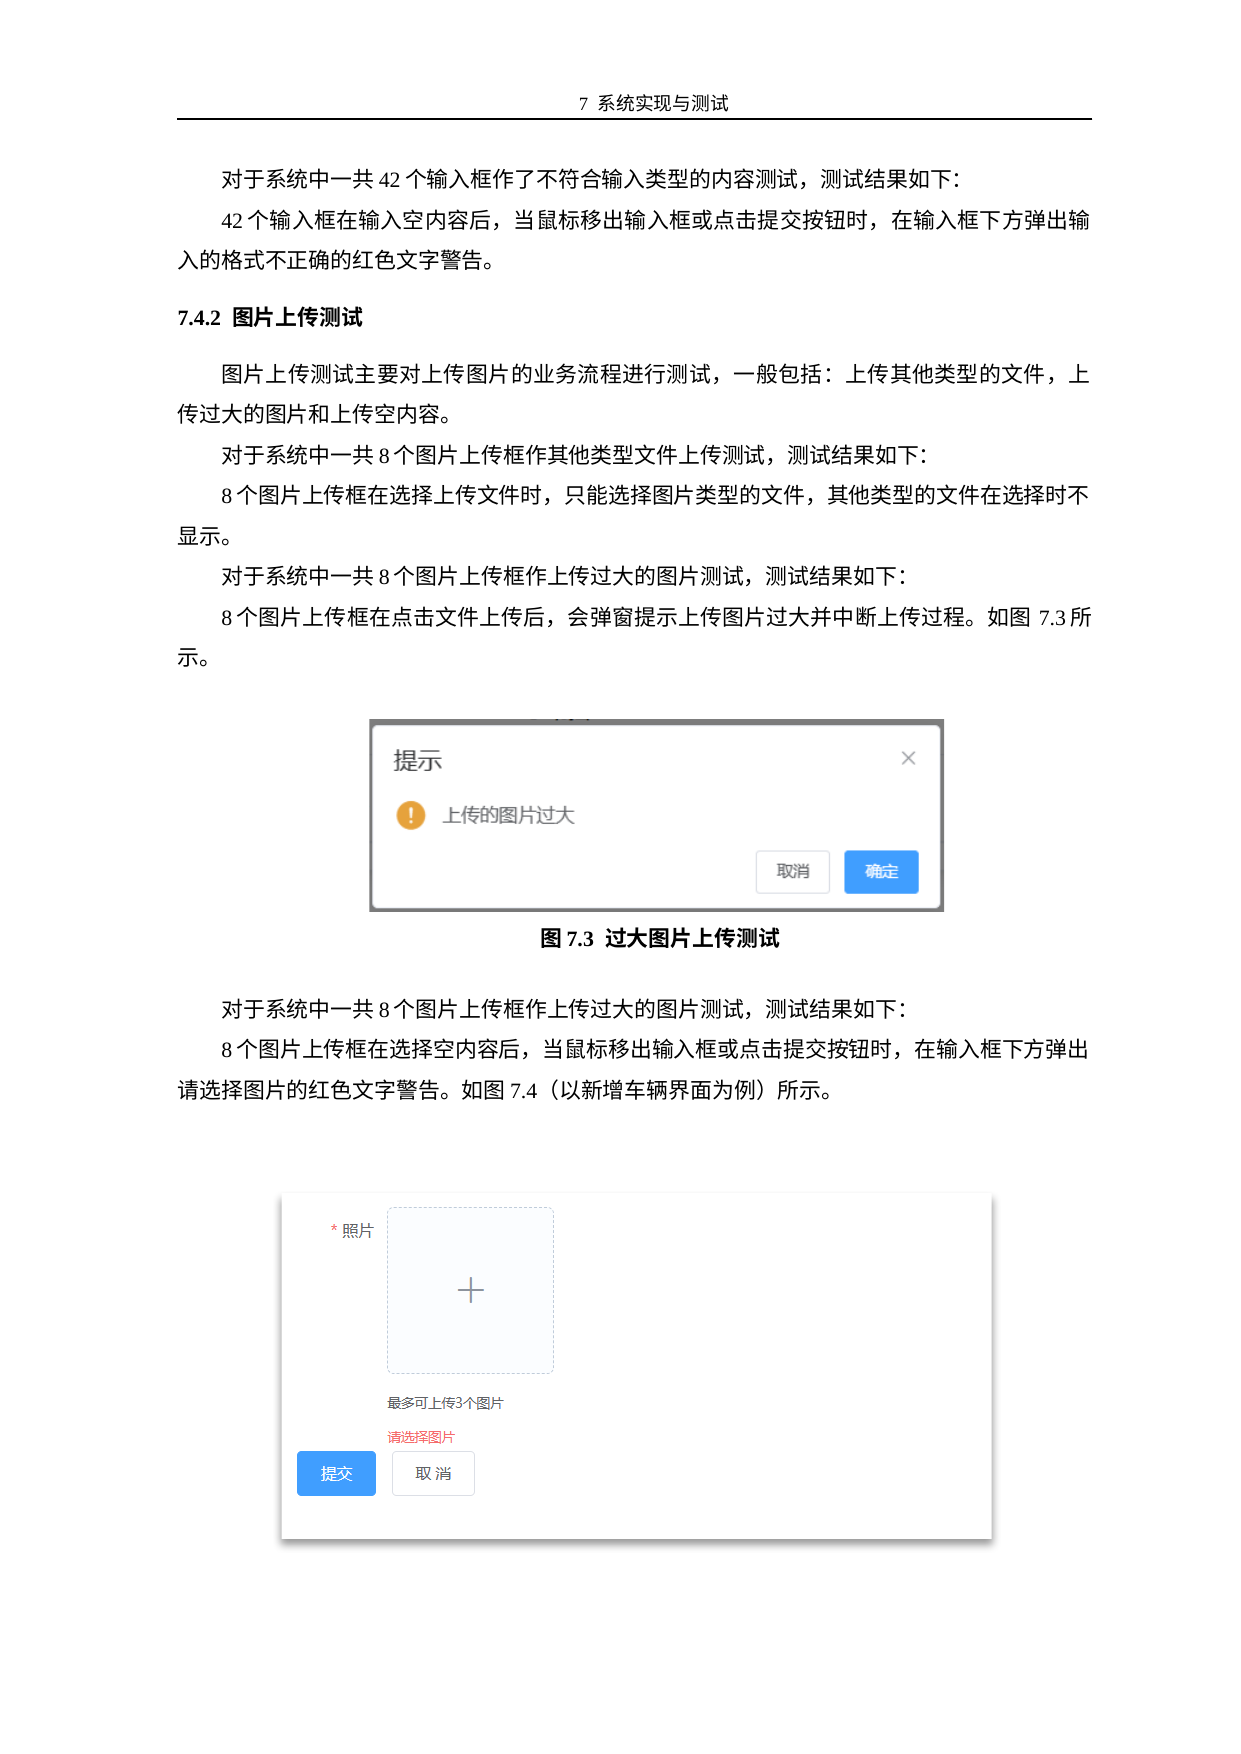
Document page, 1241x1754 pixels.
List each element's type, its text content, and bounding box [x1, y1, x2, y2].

text 8个图片上传框在选择空内容后，当鼠标移出输入框或点击提交按钮时，在输入框下方弹出请选择图片的红色文字警告。如图7.4（以新增车辆界面为例）所示。 [177, 1032, 1092, 1105]
text 42个输入框在输入空内容后，当鼠标移出输入框或点击提交按钮时，在输入框下方弹出输入的格式不正确的红色文字警告。 [177, 202, 1092, 276]
text 对于系统中一共8个图片上传框作上传过大的图片测试，测试结果如下： [177, 992, 1092, 1024]
picture [281, 1193, 992, 1539]
subtitle 7.4.2 图片上传测试 [177, 300, 1092, 332]
text 对于系统中一共42个输入框作了不符合输入类型的内容测试，测试结果如下： [177, 162, 1092, 194]
text 8个图片上传框在选择上传文件时，只能选择图片类型的文件，其他类型的文件在选择时不显示。 [177, 478, 1092, 551]
text 图7.3 过大图片上传测试 [177, 920, 1092, 953]
text 图片上传测试主要对上传图片的业务流程进行测试，一般包括：上传其他类型的文件，上传过大的图片和上传空内容。 [177, 356, 1092, 429]
text 8个图片上传框在点击文件上传后，会弹窗提示上传图片过大并中断上传过程。如图7.3所示。 [177, 599, 1092, 672]
picture [369, 719, 945, 912]
text 对于系统中一共8个图片上传框作上传过大的图片测试，测试结果如下： [177, 559, 1092, 591]
text 对于系统中一共8个图片上传框作其他类型文件上传测试，测试结果如下： [177, 437, 1092, 470]
